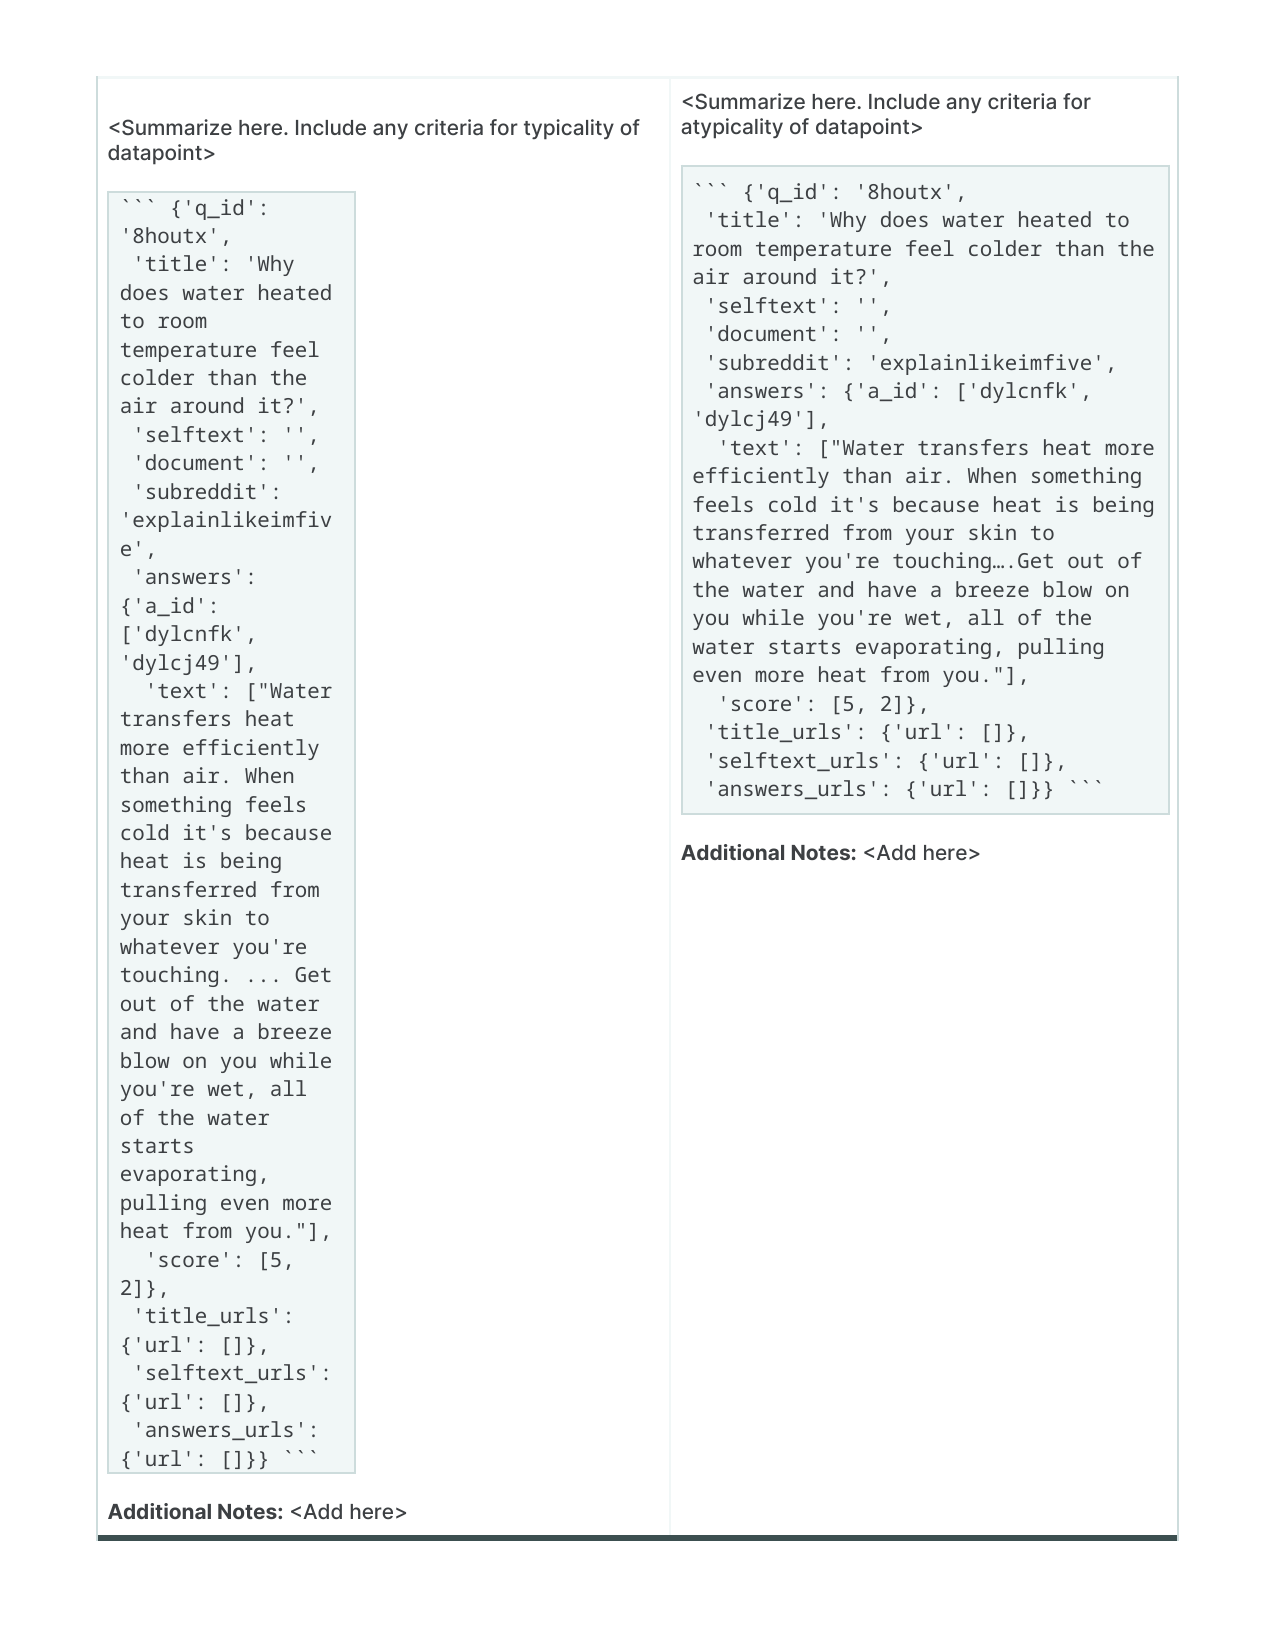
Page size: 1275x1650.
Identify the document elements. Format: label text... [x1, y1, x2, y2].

table_cell <Summarize here. Include any criteria for typicality of datapoint> Additional Notes: <Add here> [98, 79, 669, 1535]
table_cell <Summarize here. Include any criteria for atypicality of datapoint> Additional Notes: <Add here> [671, 79, 1177, 1535]
